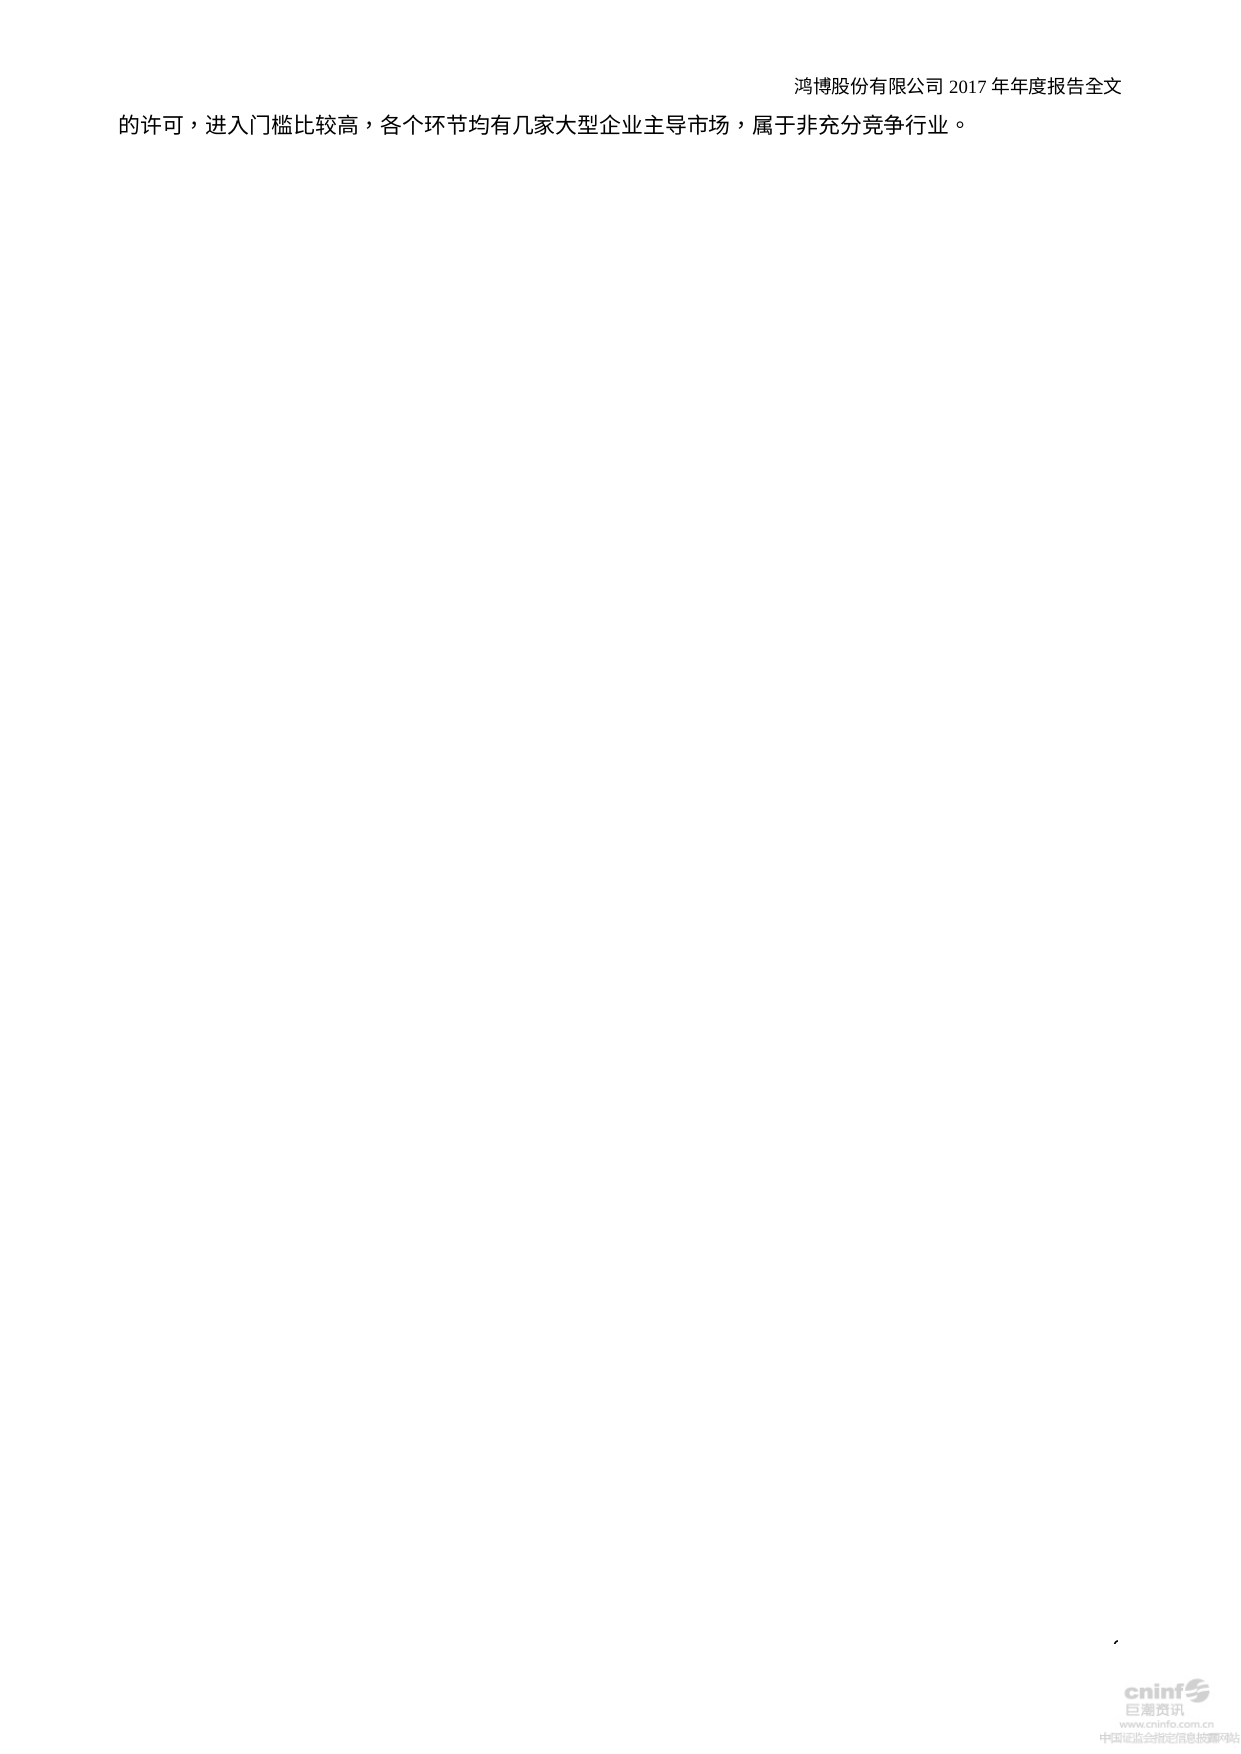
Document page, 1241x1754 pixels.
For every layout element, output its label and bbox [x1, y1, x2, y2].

text [118, 110, 1122, 140]
picture [1099, 1673, 1241, 1754]
